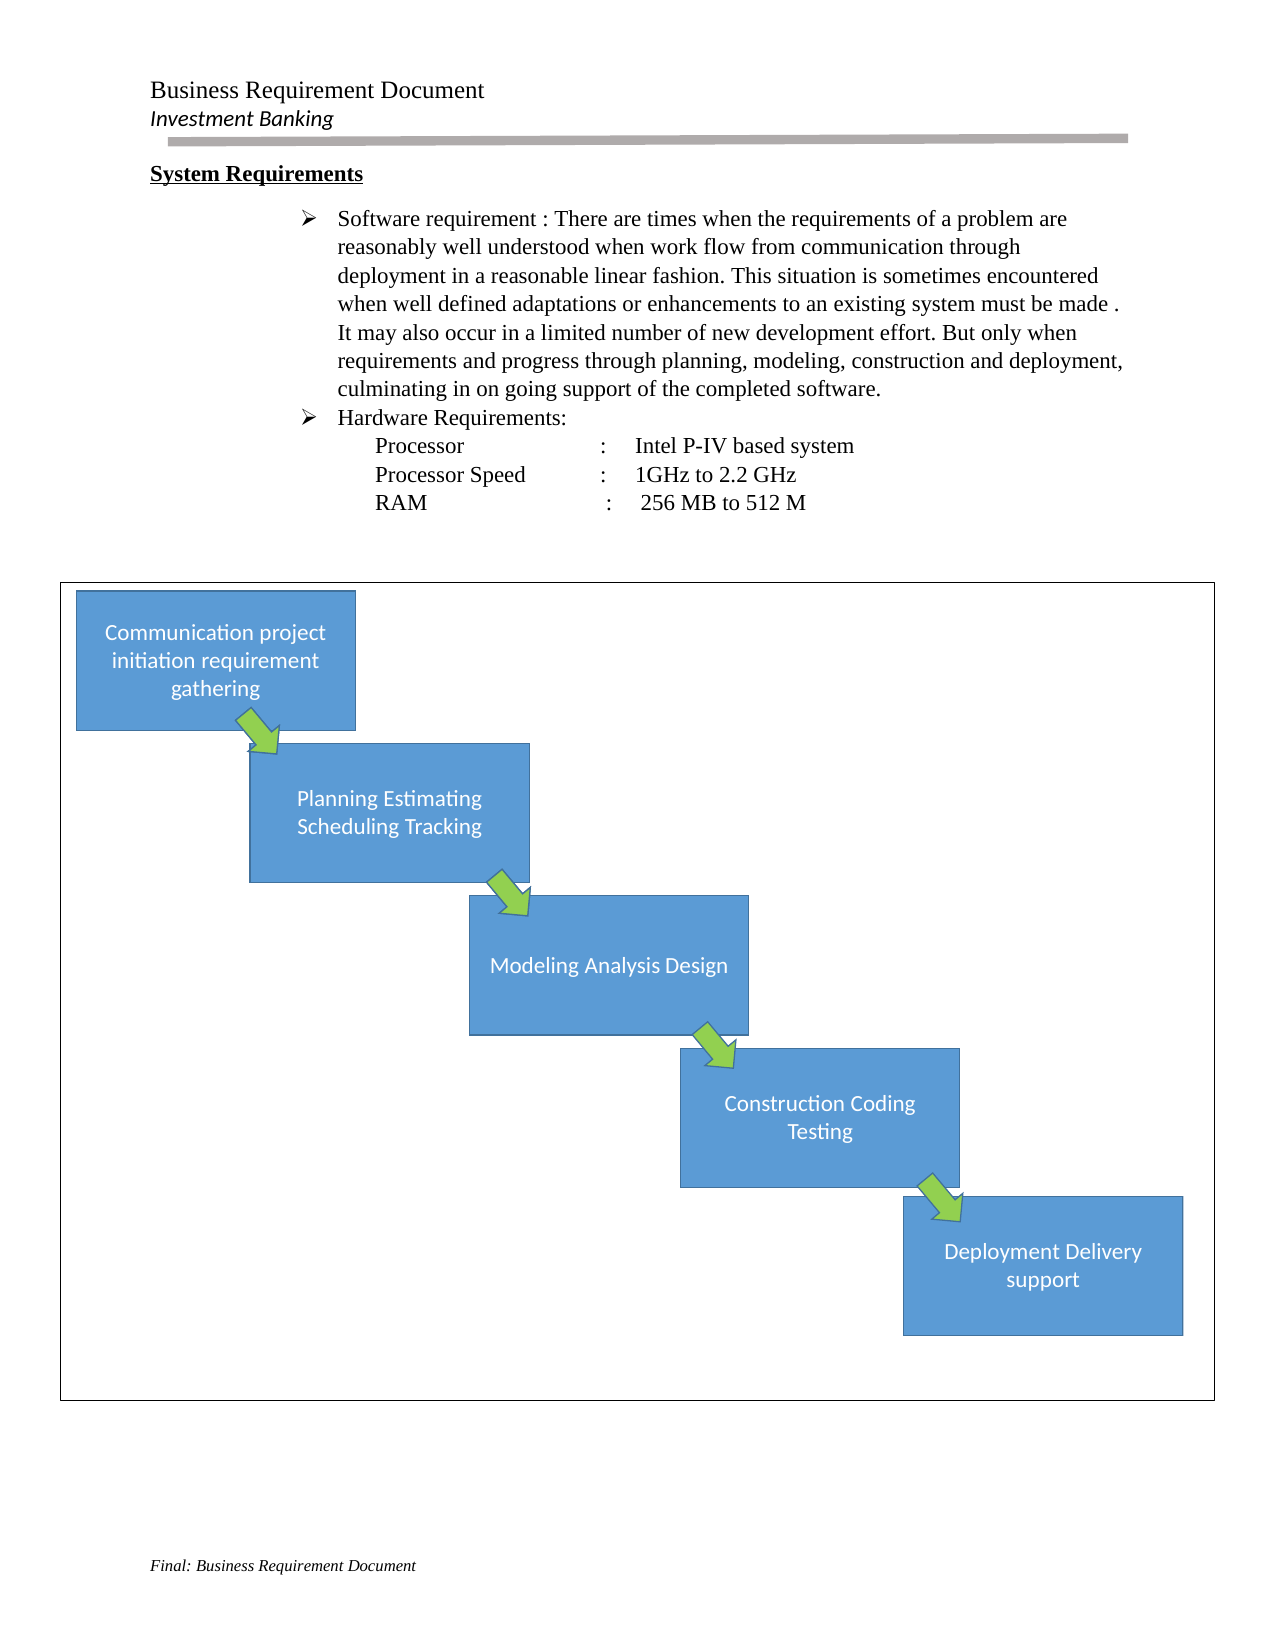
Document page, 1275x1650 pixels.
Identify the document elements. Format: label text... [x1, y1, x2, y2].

list Processor : Intel P-IV based system [375, 432, 1125, 459]
list It may also occur in a limited number of new development effort. But only when requirements and progress through planning, modeling, construction and deployment, culminating in on going support of the completed software. [337, 319, 1125, 402]
list RAM : 256 MB to 512 M [375, 489, 1125, 516]
list Software requirement : There are times when the requirements of a problem are reasonably well understood when work flow from communication through deployment in a reasonable linear fashion. This situation is sometimes encountered when well defined adaptations or enhancements to an existing system must be made . [300, 205, 1125, 317]
list Processor Speed : 1GHz to 2.2 GHz [375, 461, 1125, 487]
text System Requirements [150, 160, 1125, 186]
list Hardware Requirements: [300, 404, 1125, 430]
